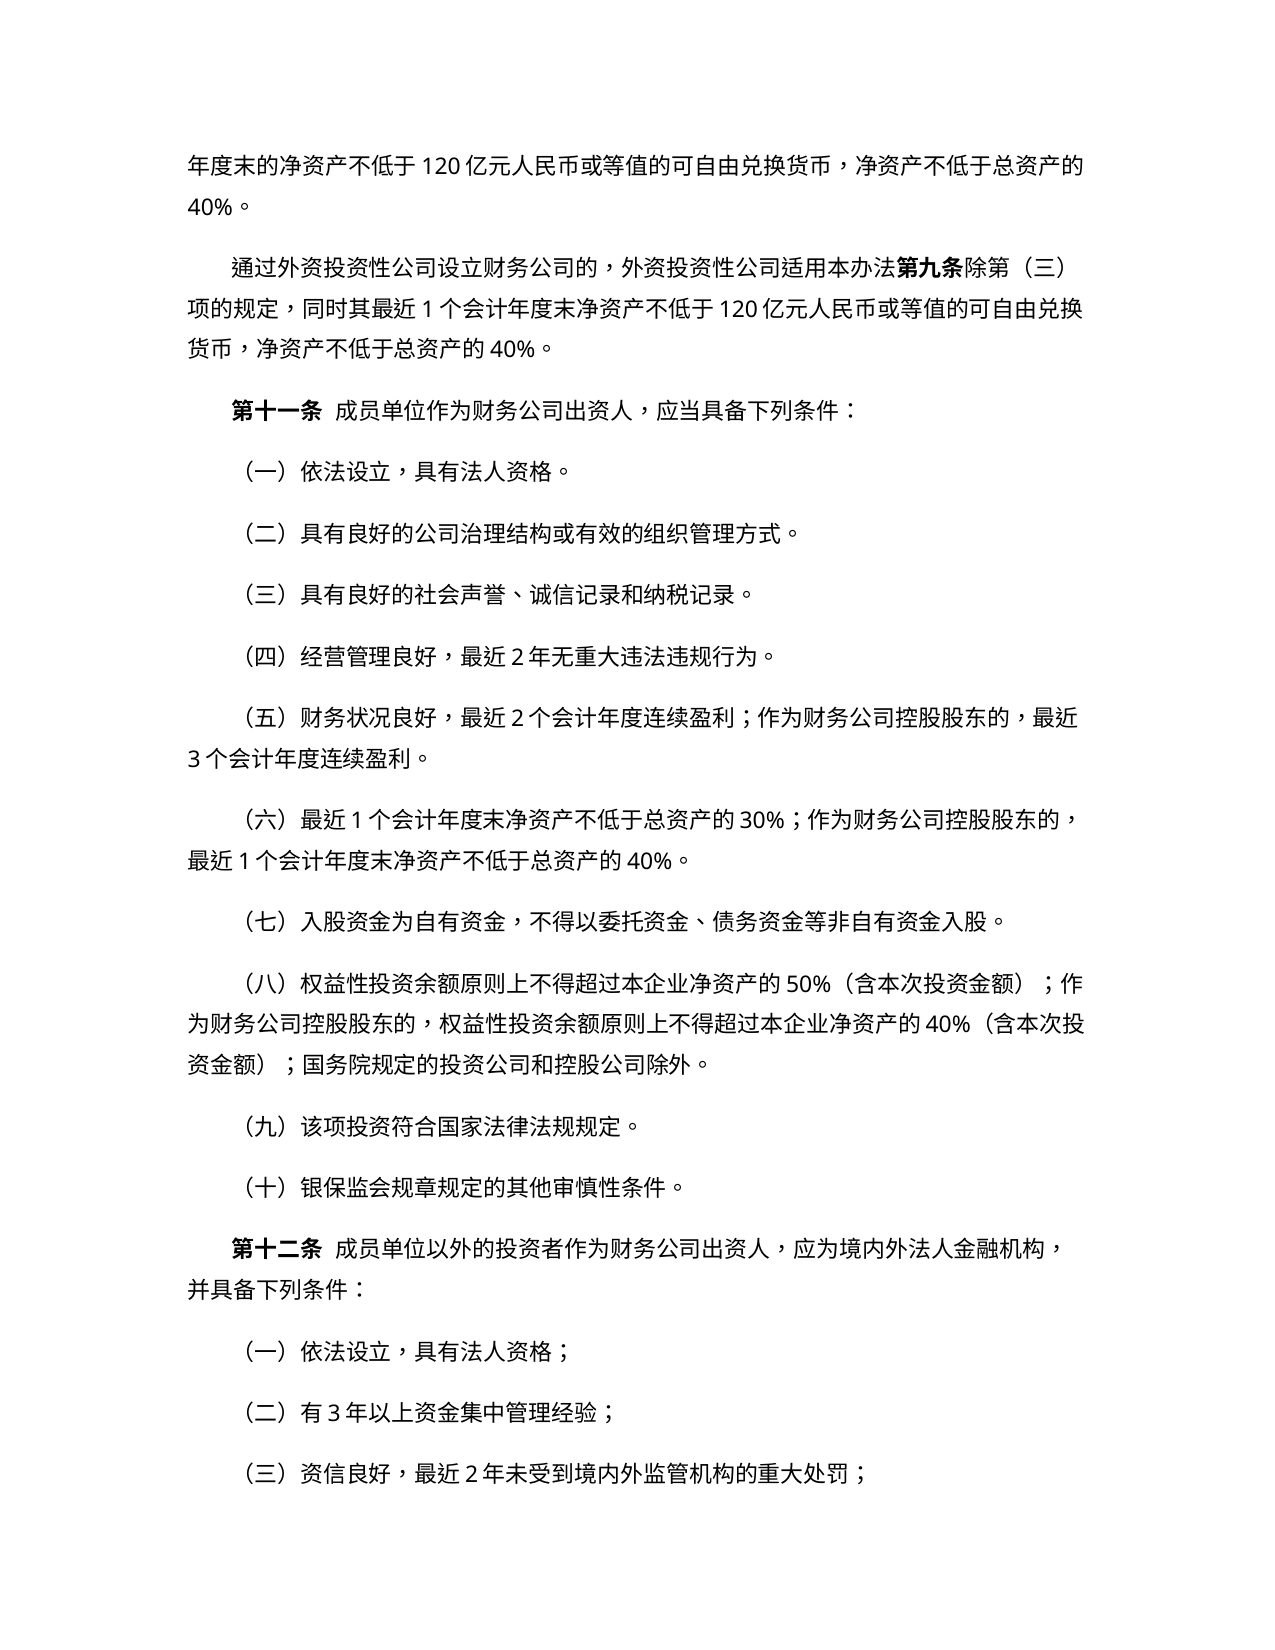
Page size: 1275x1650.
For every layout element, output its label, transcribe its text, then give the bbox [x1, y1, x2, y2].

text 第十二条 成员单位以外的投资者作为财务公司出资人，应为境内外法人金融机构，并具备下列条件： [187, 1233, 1087, 1305]
text （一）依法设立，具有法人资格。 [187, 456, 1087, 487]
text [187, 150, 1087, 222]
text （七）入股资金为自有资金，不得以委托资金、债务资金等非自有资金入股。 [187, 906, 1087, 937]
text （九）该项投资符合国家法律法规规定。 [187, 1110, 1087, 1142]
text 第十一条 成员单位作为财务公司出资人，应当具备下列条件： [187, 395, 1087, 426]
text （八）权益性投资余额原则上不得超过本企业净资产的50%（含本次投资金额）；作为财务公司控股股东的，权益性投资余额原则上不得超过本企业净资产的40%（含本次投资金额）；国务院规定的投资公司和控股公司除外。 [187, 968, 1087, 1080]
text （二）具有良好的公司治理结构或有效的组织管理方式。 [187, 518, 1087, 549]
text （十）银保监会规章规定的其他审慎性条件。 [187, 1172, 1087, 1203]
text （一）依法设立，具有法人资格； [187, 1335, 1087, 1367]
text （四）经营管理良好，最近2年无重大违法违规行为。 [187, 641, 1087, 672]
text （三）资信良好，最近2年未受到境内外监管机构的重大处罚； [187, 1458, 1087, 1489]
text （六）最近1个会计年度末净资产不低于总资产的30%；作为财务公司控股股东的，最近1个会计年度末净资产不低于总资产的40%。 [187, 804, 1087, 876]
text （二）有3年以上资金集中管理经验； [187, 1397, 1087, 1428]
text 通过外资投资性公司设立财务公司的，外资投资性公司适用本办法第九条除第（三）项的规定，同时其最近1个会计年度末净资产不低于120亿元人民币或等值的可自由兑换货币，净资产不低于总资产的40%。 [187, 252, 1087, 364]
text （五）财务状况良好，最近2个会计年度连续盈利；作为财务公司控股股东的，最近3个会计年度连续盈利。 [187, 702, 1087, 774]
text （三）具有良好的社会声誉、诚信记录和纳税记录。 [187, 579, 1087, 610]
